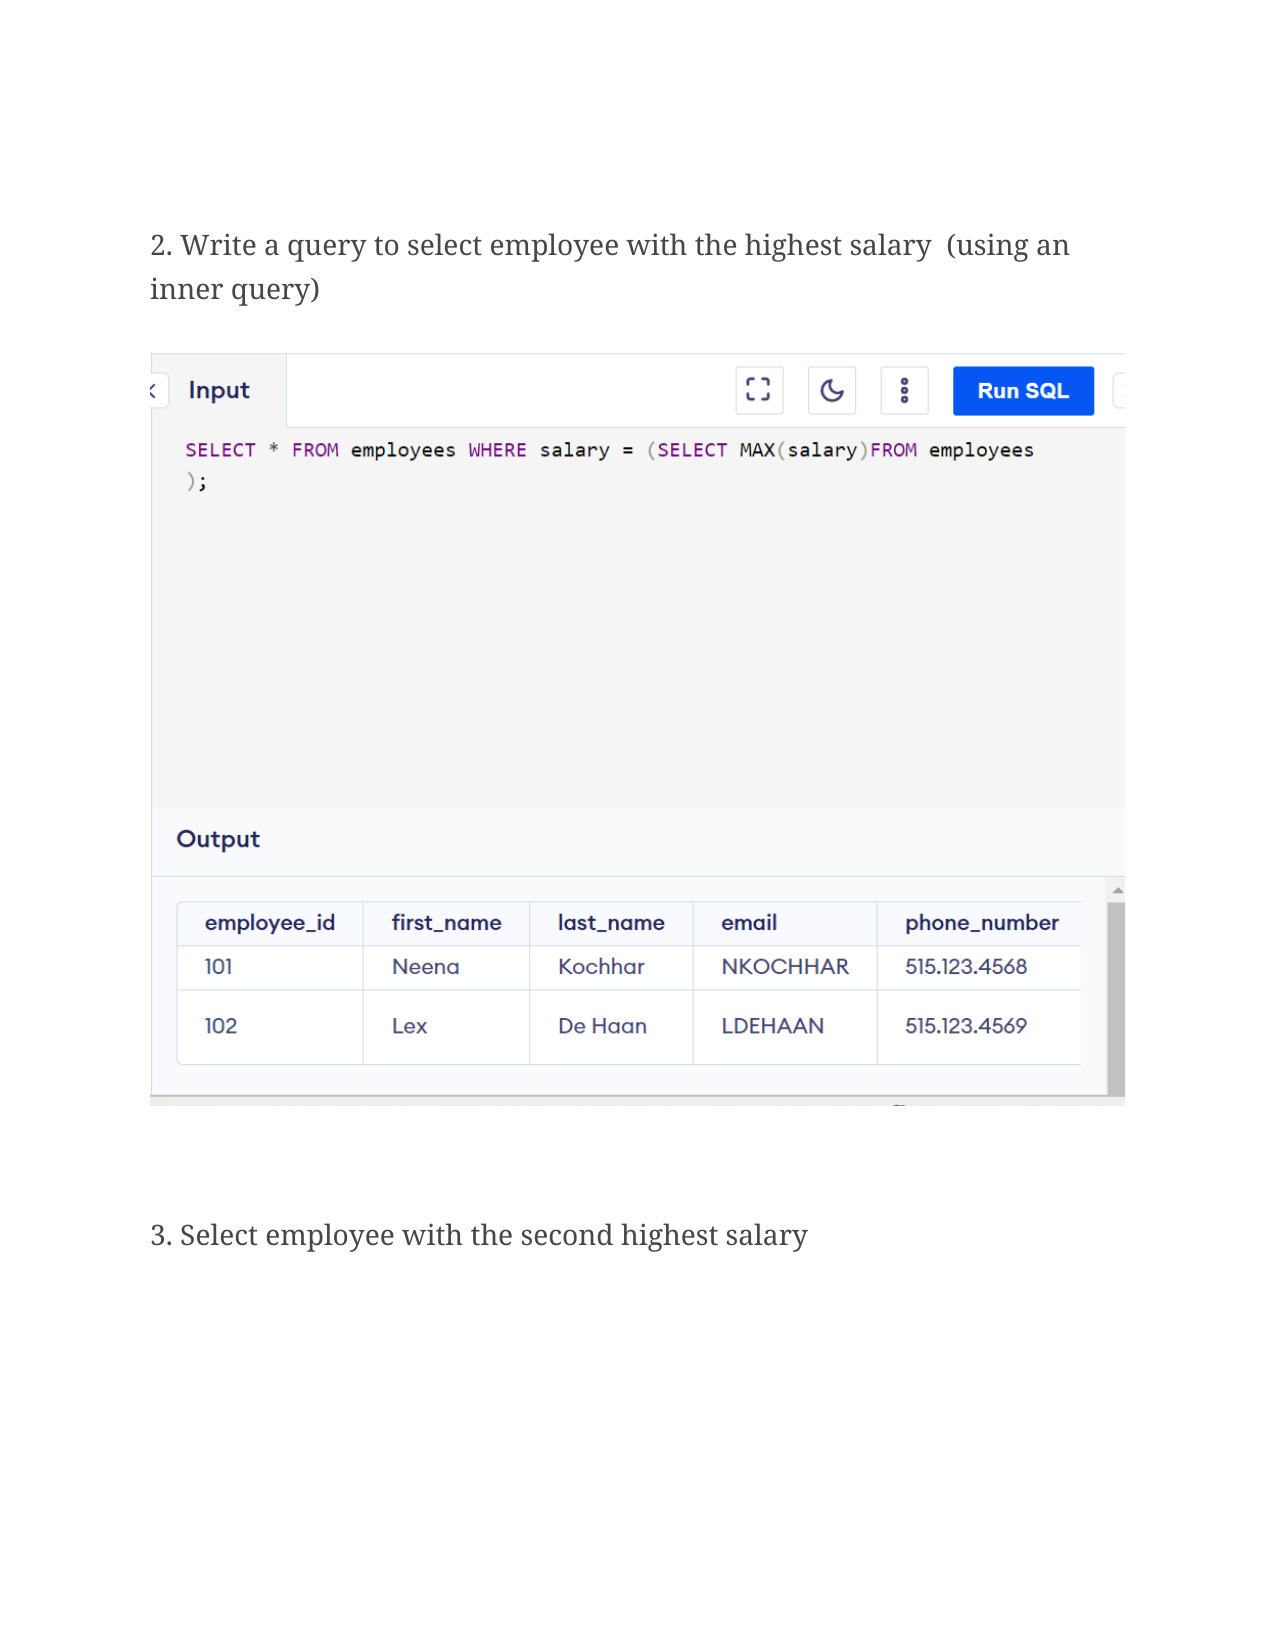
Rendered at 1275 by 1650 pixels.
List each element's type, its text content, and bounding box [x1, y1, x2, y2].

picture [150, 344, 1125, 1106]
text 3. Select employee with the second highest salary [150, 1216, 1125, 1254]
text 2. Write a query to select employee with the highest salary (using an inner query) [150, 225, 1125, 308]
